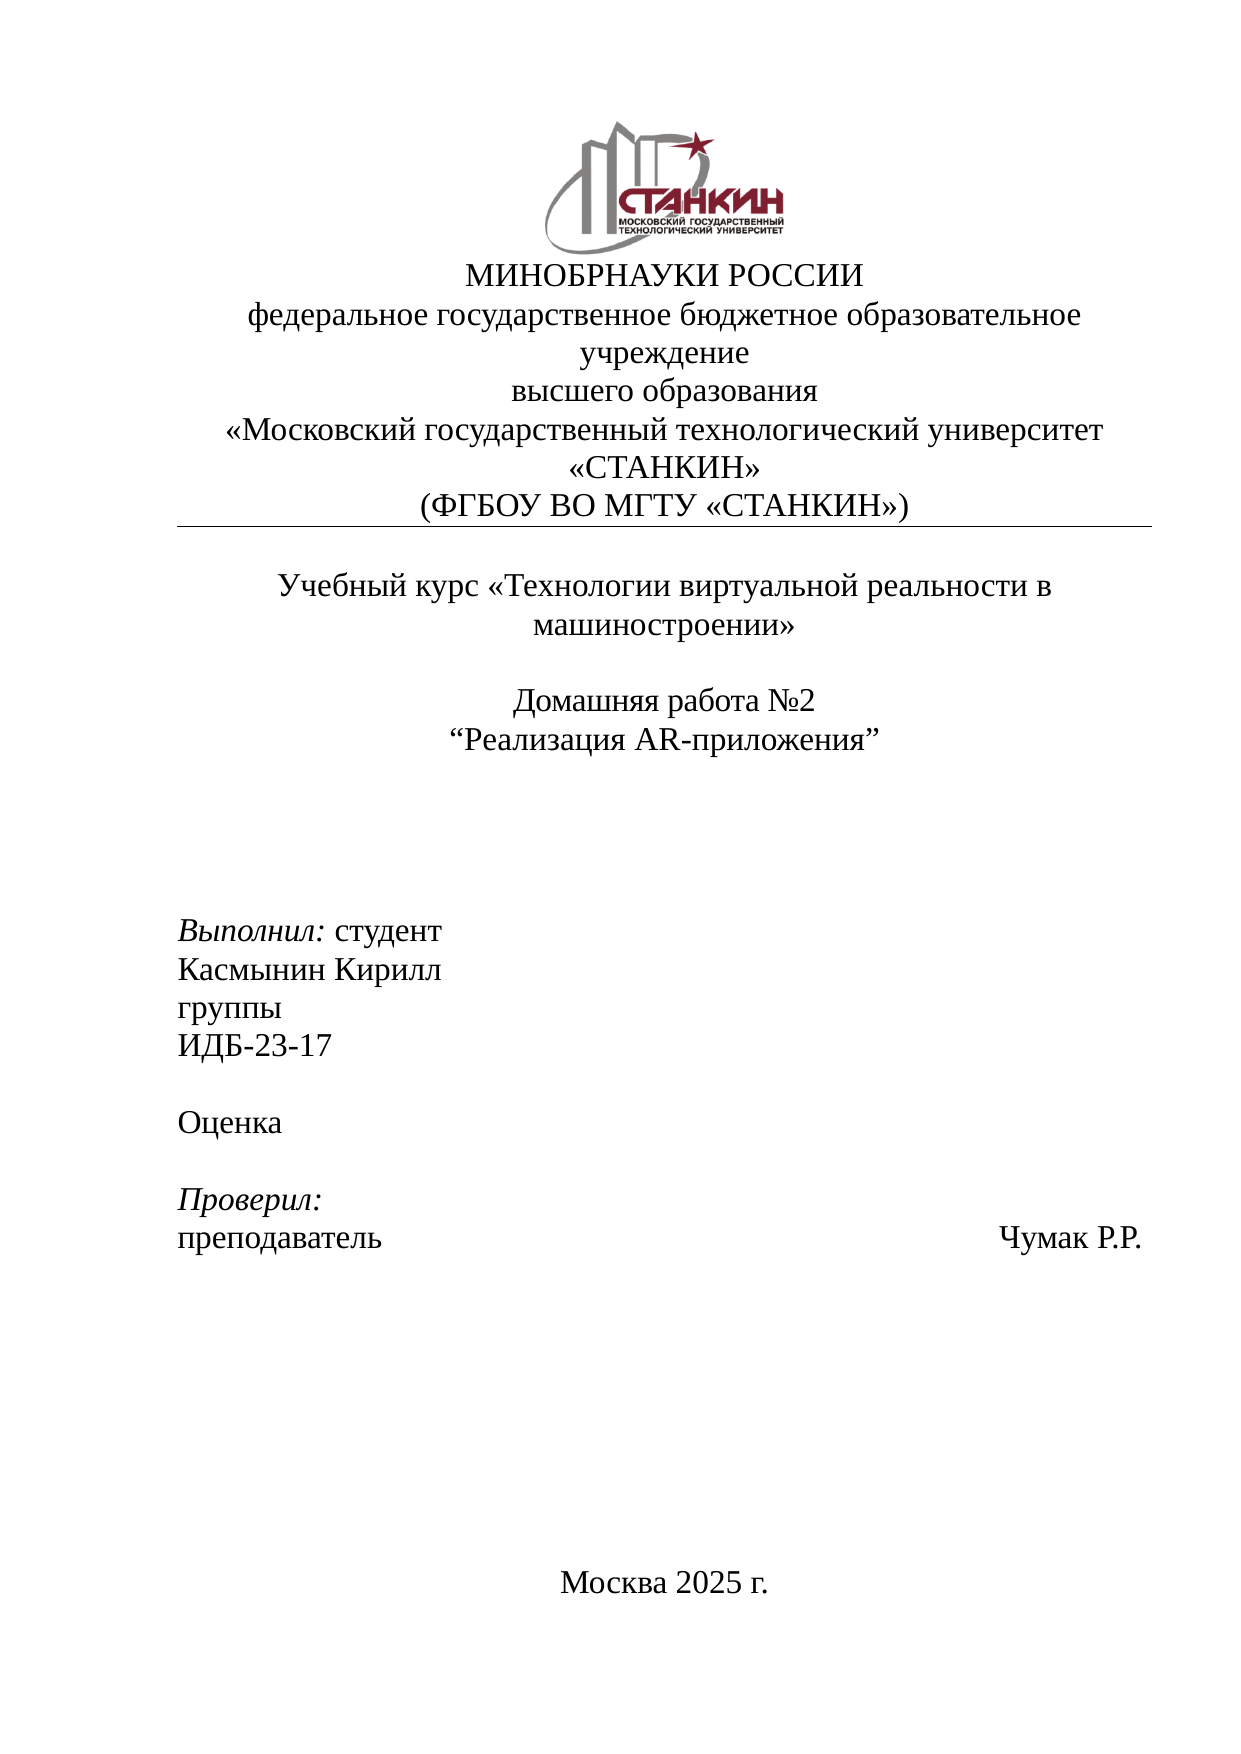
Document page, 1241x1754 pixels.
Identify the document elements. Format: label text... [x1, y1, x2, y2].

text Оценка [177, 1102, 1152, 1140]
text Москва 2025 г. [177, 1562, 1152, 1600]
text (ФГБОУ ВО МГТУ «СТАНКИН») [177, 486, 1152, 526]
text группы [177, 987, 1152, 1025]
text Касмынин Кирилл [177, 949, 1152, 987]
text Выполнил: студент [177, 910, 1152, 949]
text Проверил: [177, 1179, 1152, 1217]
text федеральное государственное бюджетное образовательное учреждение [177, 294, 1152, 371]
text преподаватель Чумак Р.Р. [177, 1217, 1152, 1255]
picture [543, 118, 786, 256]
text Учебный курс «Технологии виртуальной реальности в машиностроении» [177, 565, 1152, 642]
text МИНОБРНАУКИ РОССИИ [177, 256, 1152, 294]
text ИДБ-23-17 [177, 1025, 1152, 1064]
text высшего образования [177, 371, 1152, 409]
text Домашняя работа №2 [177, 680, 1152, 719]
text «Московский государственный технологический университет «СТАНКИН» [177, 409, 1152, 486]
text “Реализация AR-приложения” [177, 719, 1152, 757]
